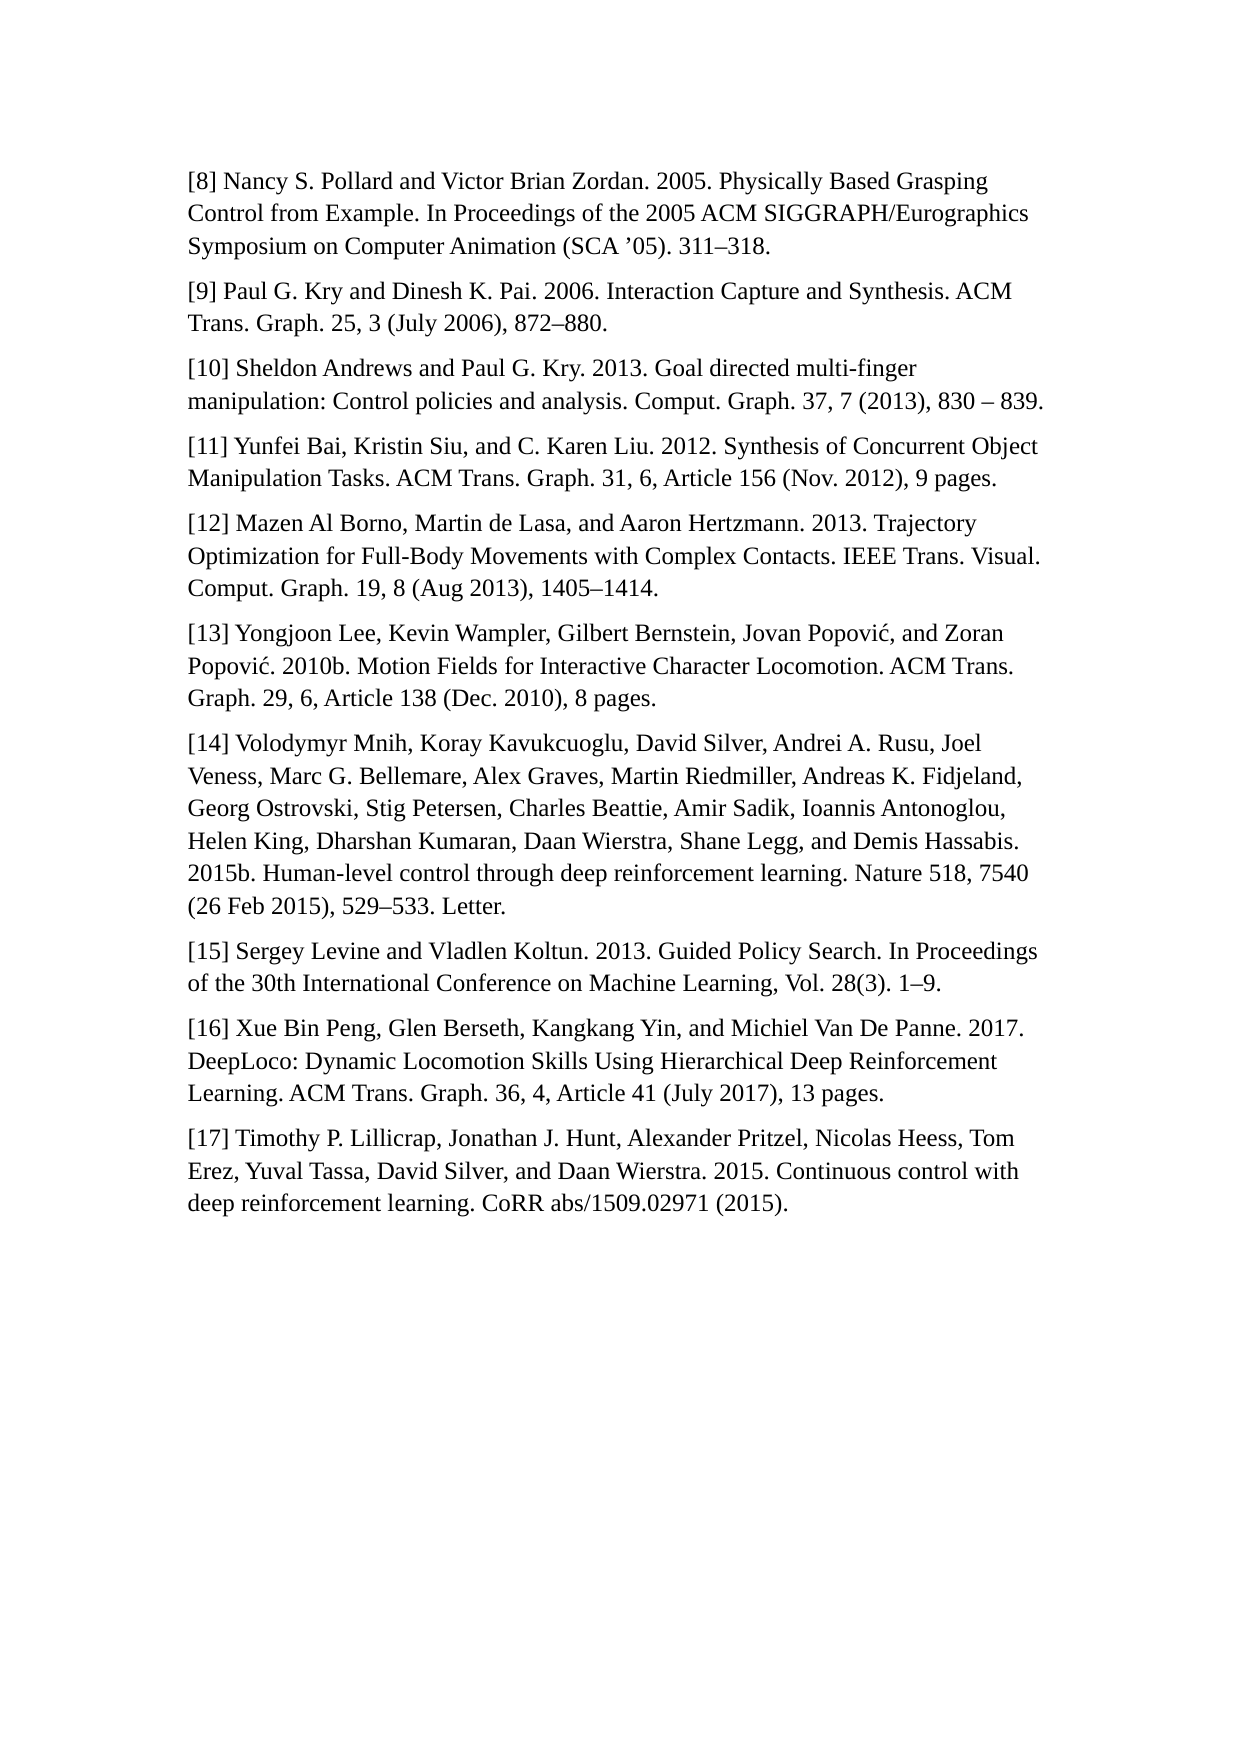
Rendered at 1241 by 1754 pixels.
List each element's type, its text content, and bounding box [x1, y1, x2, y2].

text [12] Mazen Al Borno, Martin de Lasa, and Aaron Hertzmann. 2013. Trajectory Optimization for Full-Body Movements with Complex Contacts. IEEE Trans. Visual. Comput. Graph. 19, 8 (Aug 2013), 1405–1414. [187, 506, 1053, 604]
text [9] Paul G. Kry and Dinesh K. Pai. 2006. Interaction Capture and Synthesis. ACM Trans. Graph. 25, 3 (July 2006), 872–880. [187, 274, 1053, 339]
text [10] Sheldon Andrews and Paul G. Kry. 2013. Goal directed multi-finger manipulation: Control policies and analysis. Comput. Graph. 37, 7 (2013), 830 – 839. [187, 351, 1053, 416]
text [8] Nancy S. Pollard and Victor Brian Zordan. 2005. Physically Based Grasping Control from Example. In Proceedings of the 2005 ACM SIGGRAPH/Eurographics Symposium on Computer Animation (SCA ’05). 311–318. [187, 164, 1053, 261]
text [11] Yunfei Bai, Kristin Siu, and C. Karen Liu. 2012. Synthesis of Concurrent Object Manipulation Tasks. ACM Trans. Graph. 31, 6, Article 156 (Nov. 2012), 9 pages. [187, 429, 1053, 494]
text [13] Yongjoon Lee, Kevin Wampler, Gilbert Bernstein, Jovan Popović, and Zoran Popović. 2010b. Motion Fields for Interactive Character Locomotion. ACM Trans. Graph. 29, 6, Article 138 (Dec. 2010), 8 pages. [187, 616, 1053, 714]
text [17] Timothy P. Lillicrap, Jonathan J. Hunt, Alexander Pritzel, Nicolas Heess, Tom Erez, Yuval Tassa, David Silver, and Daan Wierstra. 2015. Continuous control with deep reinforcement learning. CoRR abs/1509.02971 (2015). [187, 1121, 1053, 1219]
text [14] Volodymyr Mnih, Koray Kavukcuoglu, David Silver, Andrei A. Rusu, Joel Veness, Marc G. Bellemare, Alex Graves, Martin Riedmiller, Andreas K. Fidjeland, Georg Ostrovski, Stig Petersen, Charles Beattie, Amir Sadik, Ioannis Antonoglou, Helen King, Dharshan Kumaran, Daan Wierstra, Shane Legg, and Demis Hassabis. 2015b. Human-level control through deep reinforcement learning. Nature 518, 7540 (26 Feb 2015), 529–533. Letter. [187, 726, 1053, 921]
text [16] Xue Bin Peng, Glen Berseth, Kangkang Yin, and Michiel Van De Panne. 2017. DeepLoco: Dynamic Locomotion Skills Using Hierarchical Deep Reinforcement Learning. ACM Trans. Graph. 36, 4, Article 41 (July 2017), 13 pages. [187, 1011, 1053, 1109]
text [15] Sergey Levine and Vladlen Koltun. 2013. Guided Policy Search. In Proceedings of the 30th International Conference on Machine Learning, Vol. 28(3). 1–9. [187, 934, 1053, 999]
